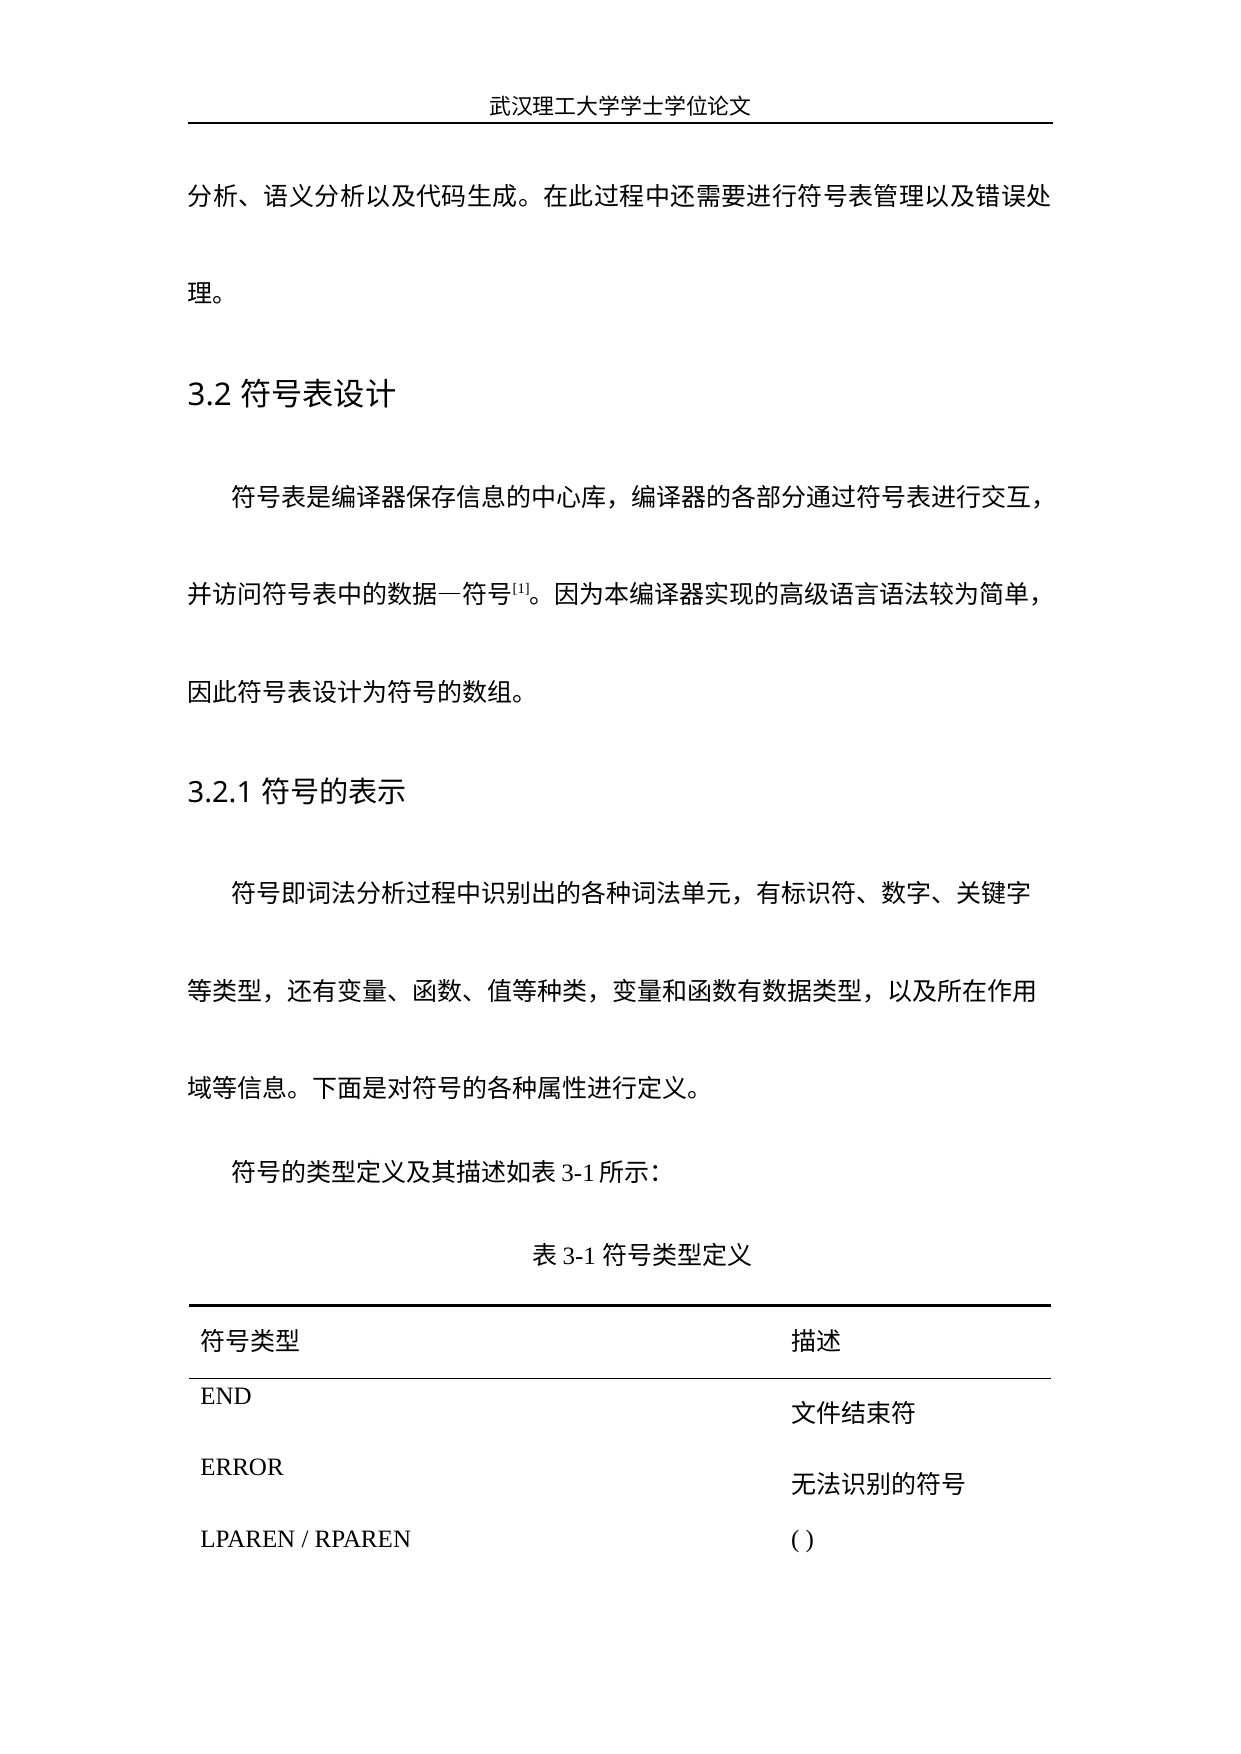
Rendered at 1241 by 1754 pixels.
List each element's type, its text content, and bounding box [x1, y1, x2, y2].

table_cell ERROR [189, 1451, 779, 1522]
table_cell LPAREN / RPAREN [189, 1522, 779, 1561]
text 符号即词法分析过程中识别出的各种词法单元，有标识符、数字、关键字等类型，还有变量、函数、值等种类，变量和函数有数据类型，以及所在作用域等信息。下面是对符号的各种属性进行定义。 [187, 859, 1053, 1119]
table_header 描述 [780, 1307, 1051, 1378]
table_cell ( ) [780, 1522, 1051, 1561]
text 3.2 符号表设计 [187, 359, 1053, 424]
table_cell END [189, 1379, 779, 1451]
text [187, 162, 1053, 324]
text 3.2.1 符号的表示 [187, 757, 1053, 822]
text 表3-1 符号类型定义 [187, 1221, 1053, 1286]
text 符号的类型定义及其描述如表3-1所示： [187, 1138, 1053, 1203]
table_header 符号类型 [189, 1307, 779, 1378]
table_cell 文件结束符 [780, 1379, 1051, 1451]
text 符号表是编译器保存信息的中心库，编译器的各部分通过符号表进行交互，并访问符号表中的数据—符号[1]。因为本编译器实现的高级语言语法较为简单，因此符号表设计为符号的数组。 [187, 463, 1053, 723]
table_cell 无法识别的符号 [780, 1451, 1051, 1522]
